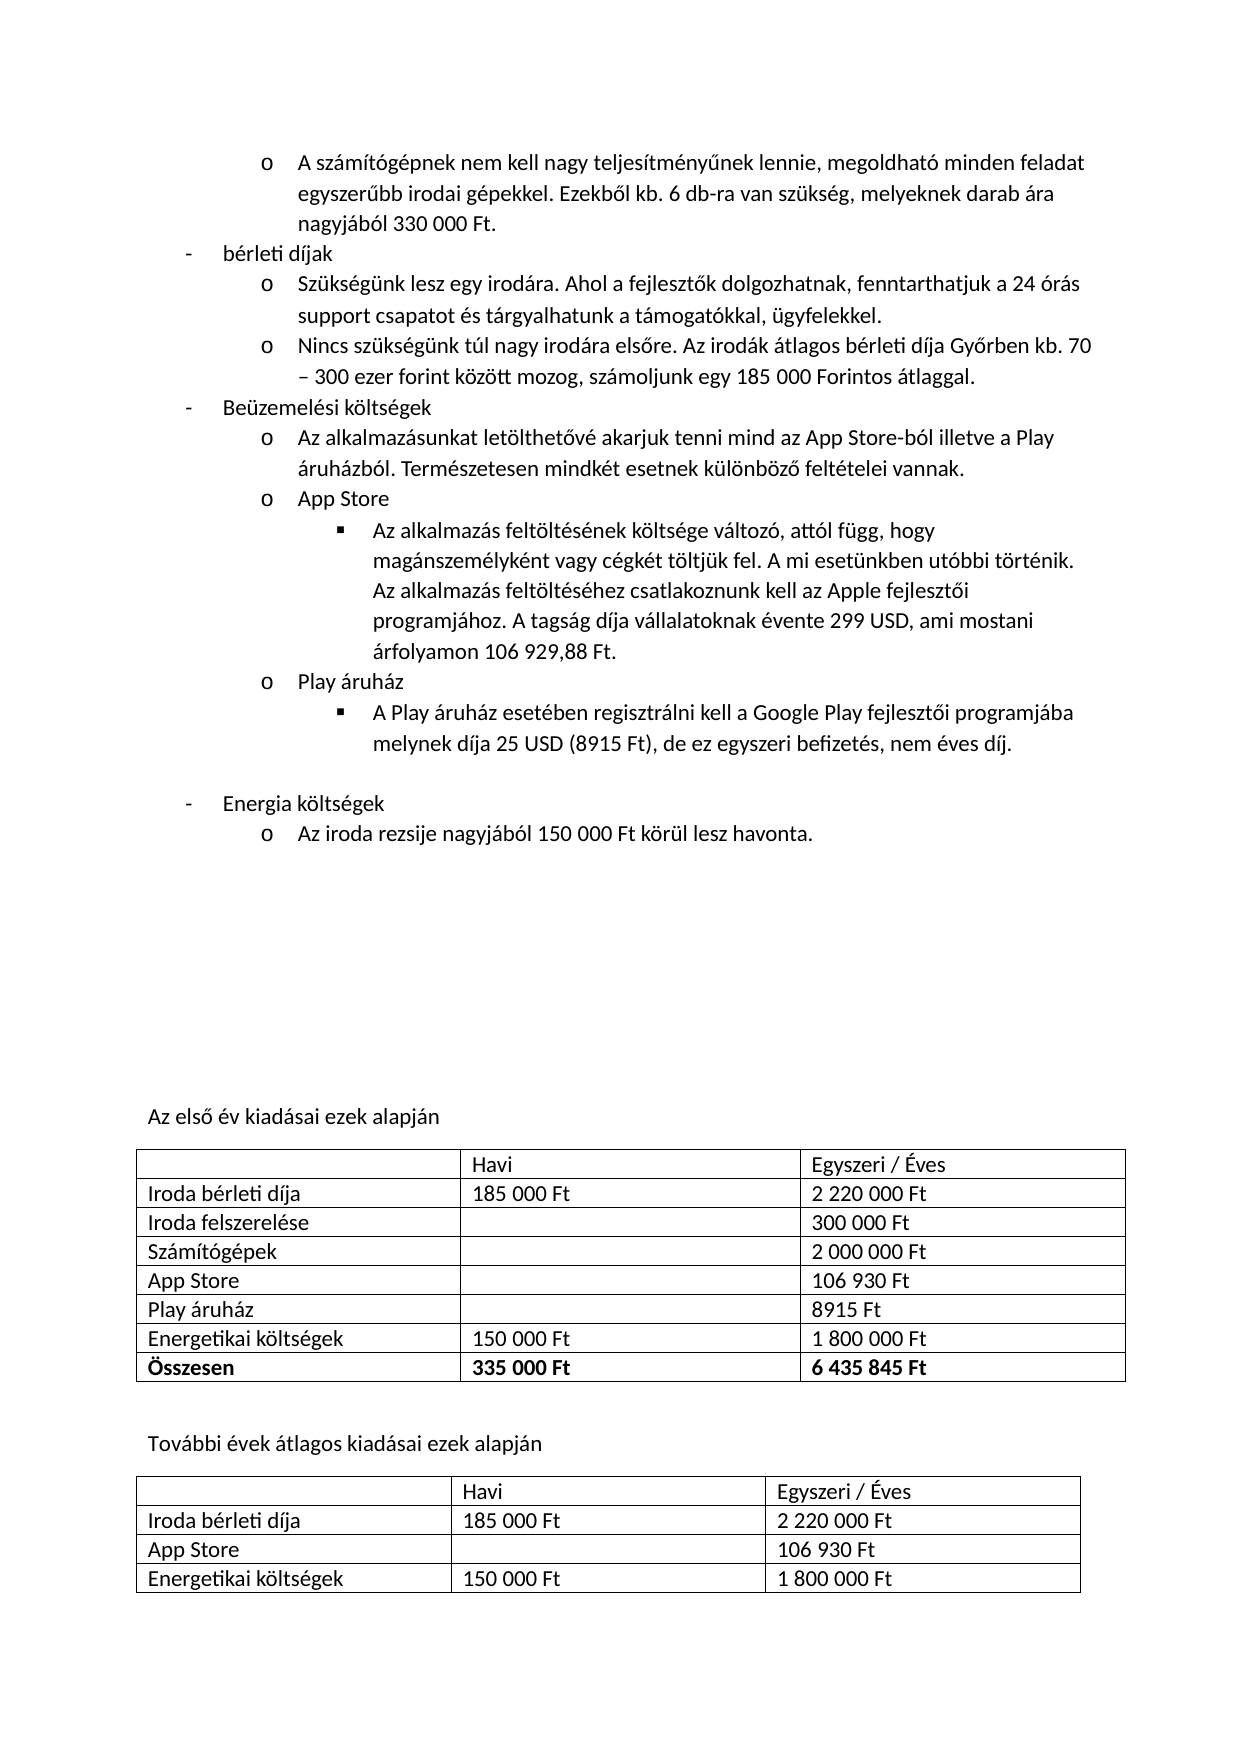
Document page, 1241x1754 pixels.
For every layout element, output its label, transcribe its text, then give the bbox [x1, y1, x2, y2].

table_cell 300 000 Ft [801, 1208, 1125, 1236]
table_cell Iroda bérleti díja [137, 1179, 460, 1207]
list A Play áruház esetében regisztrálni kell a Google Play fejlesztői programjába melynek díja 25 USD (8915 Ft), de ez egyszeri befizetés, nem éves díj. [335, 698, 1093, 757]
list Az iroda rezsije nagyjából 150 000 Ft körül lesz havonta. [260, 819, 1093, 848]
table_cell [461, 1237, 800, 1265]
table_cell [461, 1295, 800, 1323]
table_cell 106 930 Ft [766, 1535, 1080, 1563]
list Energia költségek [185, 789, 1093, 817]
table_cell 1 800 000 Ft [766, 1564, 1080, 1592]
list Play áruház [260, 667, 1093, 696]
table_cell Iroda bérleti díja [137, 1506, 451, 1534]
list Beüzemelési költségek [185, 393, 1093, 421]
table_cell 6 435 845 Ft [801, 1353, 1125, 1381]
list bérleti díjak [185, 239, 1093, 267]
table_cell Energetikai költségek [137, 1324, 460, 1352]
table_cell Play áruház [137, 1295, 460, 1323]
list Szükségünk lesz egy irodára. Ahol a fejlesztők dolgozhatnak, fenntarthatjuk a 24 órás support csapatot és tárgyalhatunk a támogatókkal, ügyfelekkel. [260, 269, 1093, 329]
table_header Havi [461, 1150, 800, 1178]
table_cell 8915 Ft [801, 1295, 1125, 1323]
table_cell 106 930 Ft [801, 1266, 1125, 1294]
list A számítógépnek nem kell nagy teljesítményűnek lennie, megoldható minden feladat egyszerűbb irodai gépekkel. Ezekből kb. 6 db-ra van szükség, melyeknek darab ára nagyjából 330 000 Ft. [260, 148, 1093, 237]
table_cell Energetikai költségek [137, 1564, 451, 1592]
list Az alkalmazásunkat letölthetővé akarjuk tenni mind az App Store-ból illetve a Play áruházból. Természetesen mindkét esetnek különböző feltételei vannak. [260, 423, 1093, 482]
table_cell 2 220 000 Ft [766, 1506, 1080, 1534]
table_cell 150 000 Ft [452, 1564, 765, 1592]
table_header Egyszeri / Éves [801, 1150, 1125, 1178]
list Az alkalmazás feltöltésének költsége változó, attól függ, hogy magánszemélyként vagy cégkét töltjük fel. A mi esetünkben utóbbi történik. Az alkalmazás feltöltéséhez csatlakoznunk kell az Apple fejlesztői programjához. A tagság díja vállalatoknak évente 299 USD, ami mostani árfolyamon 106 929,88 Ft. [335, 516, 1093, 665]
table_cell 150 000 Ft [461, 1324, 800, 1352]
table_cell App Store [137, 1266, 460, 1294]
table_cell [461, 1266, 800, 1294]
table_cell [461, 1208, 800, 1236]
table_cell 2 000 000 Ft [801, 1237, 1125, 1265]
table_cell [452, 1535, 765, 1563]
table_cell Számítógépek [137, 1237, 460, 1265]
table_cell 1 800 000 Ft [801, 1324, 1125, 1352]
table_cell Összesen [137, 1353, 460, 1381]
table_cell App Store [137, 1535, 451, 1563]
table_header Havi [452, 1477, 765, 1505]
table_cell 185 000 Ft [452, 1506, 765, 1534]
table_cell Iroda felszerelése [137, 1208, 460, 1236]
table_header Egyszeri / Éves [766, 1477, 1080, 1505]
list Nincs szükségünk túl nagy irodára elsőre. Az irodák átlagos bérleti díja Győrben kb. 70 – 300 ezer forint között mozog, számoljunk egy 185 000 Forintos átlaggal. [260, 331, 1093, 391]
text Az első év kiadásai ezek alapján [148, 1102, 1093, 1130]
list App Store [260, 484, 1093, 514]
table_header [137, 1477, 451, 1505]
table_header [137, 1150, 460, 1178]
table_cell 2 220 000 Ft [801, 1179, 1125, 1207]
table_cell 335 000 Ft [461, 1353, 800, 1381]
table_cell 185 000 Ft [461, 1179, 800, 1207]
text További évek átlagos kiadásai ezek alapján [148, 1429, 1093, 1457]
